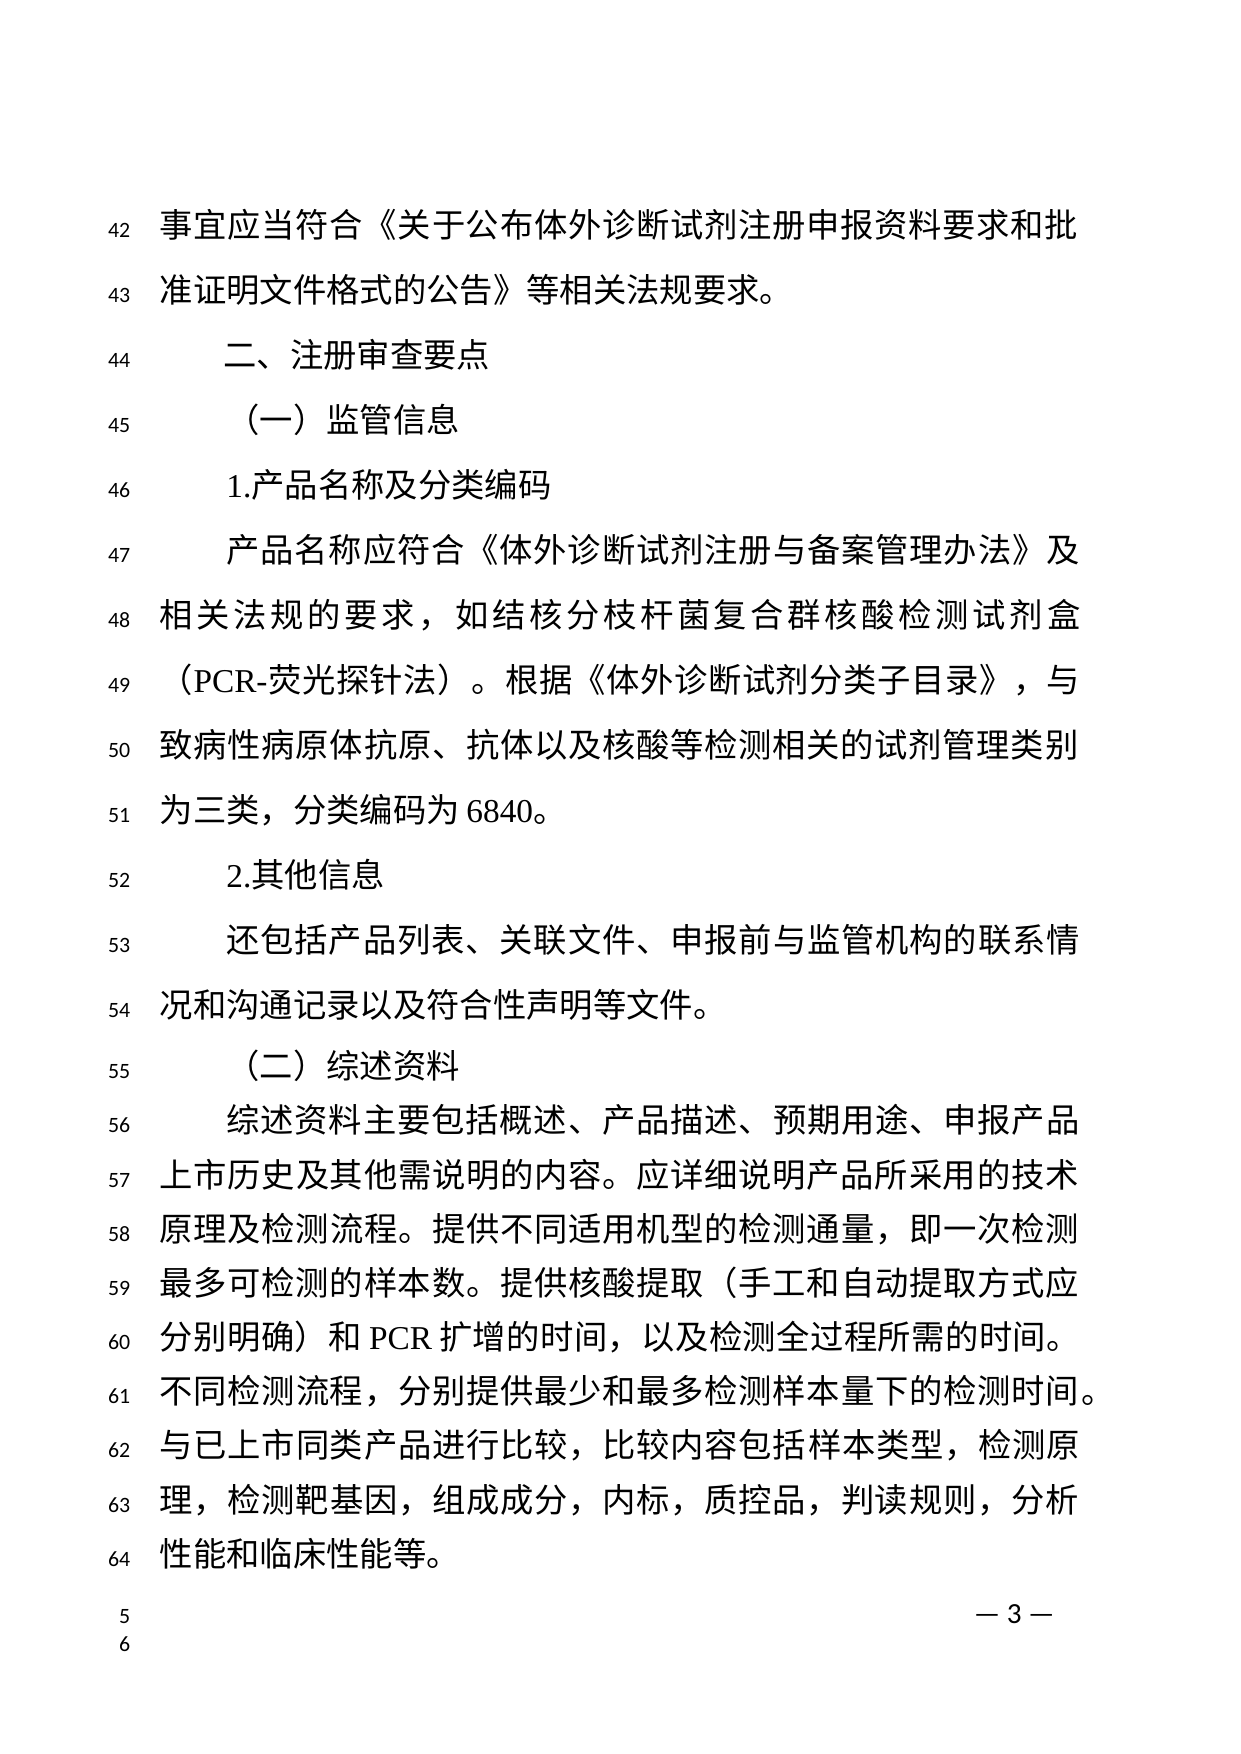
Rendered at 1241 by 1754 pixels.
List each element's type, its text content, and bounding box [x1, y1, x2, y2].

text 2.其他信息 [159, 840, 1081, 905]
text 二、注册审查要点 [159, 320, 1081, 385]
text 综述资料主要包括概述、产品描述、预期用途、申报产品上市历史及其他需说明的内容。应详细说明产品所采用的技术原理及检测流程。提供不同适用机型的检测通量，即一次检测最多可检测的样本数。提供核酸提取（手工和自动提取方式应分别明确）和PCR扩增的时间，以及检测全过程所需的时间。不同检测流程，分别提供最少和最多检测样本量下的检测时间。与已上市同类产品进行比较，比较内容包括样本类型，检测原理，检测靶基因，组成成分，内标，质控品，判读规则，分析性能和临床性能等。 [159, 1089, 1081, 1577]
text 1.产品名称及分类编码 [159, 450, 1081, 515]
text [159, 190, 1081, 320]
text 产品名称应符合《体外诊断试剂注册与备案管理办法》及相关法规的要求，如结核分枝杆菌复合群核酸检测试剂盒（PCR-荧光探针法）。根据《体外诊断试剂分类子目录》，与致病性病原体抗原、抗体以及核酸等检测相关的试剂管理类别为三类，分类编码为6840。 [159, 515, 1081, 840]
text （一）监管信息 [159, 385, 1081, 450]
text （二）综述资料 [159, 1035, 1081, 1089]
text 还包括产品列表、关联文件、申报前与监管机构的联系情况和沟通记录以及符合性声明等文件。 [159, 905, 1081, 1035]
